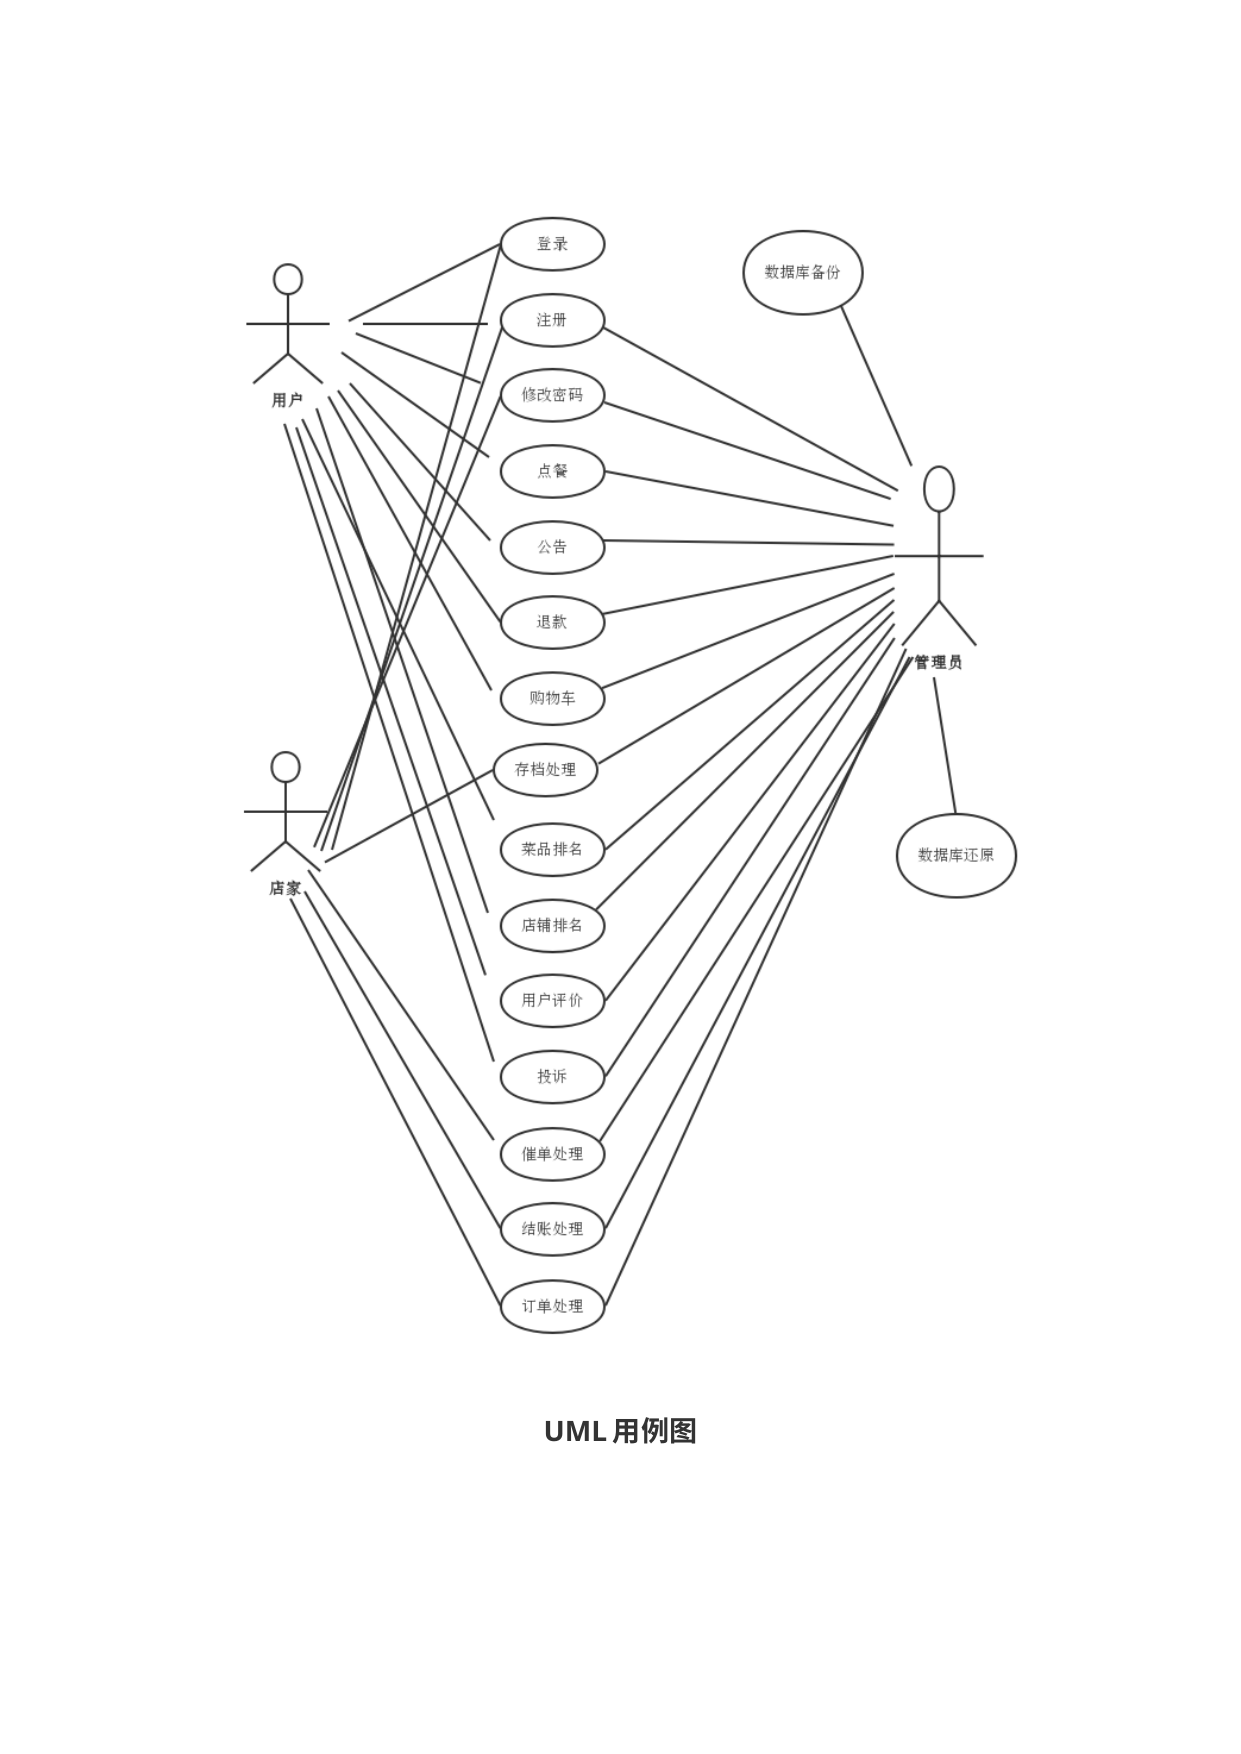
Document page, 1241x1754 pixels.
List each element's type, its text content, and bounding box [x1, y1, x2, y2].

picture [187, 162, 1053, 1371]
text UML用例图 [187, 1397, 1053, 1462]
